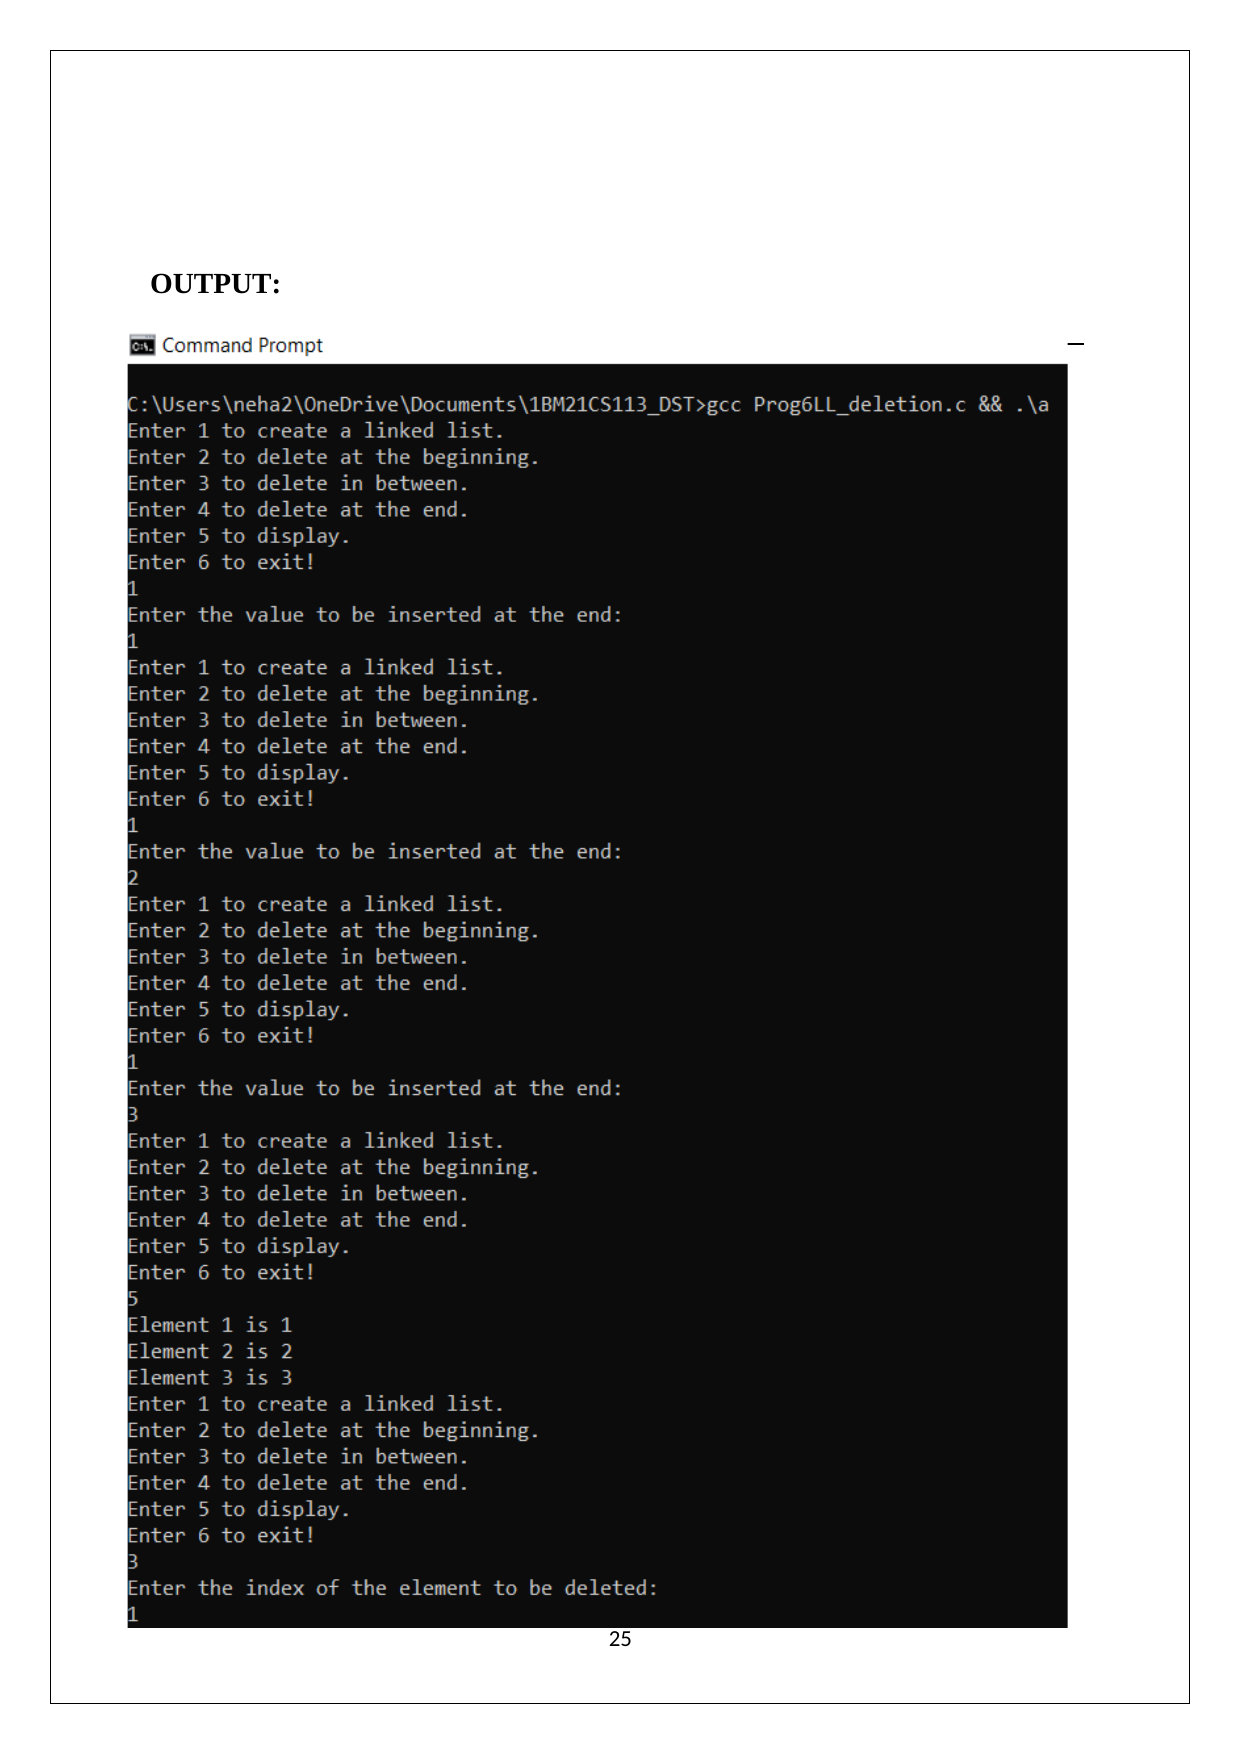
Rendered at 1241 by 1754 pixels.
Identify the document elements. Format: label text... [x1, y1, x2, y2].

text OUTPUT: [150, 266, 1090, 299]
picture [127, 327, 1068, 1628]
